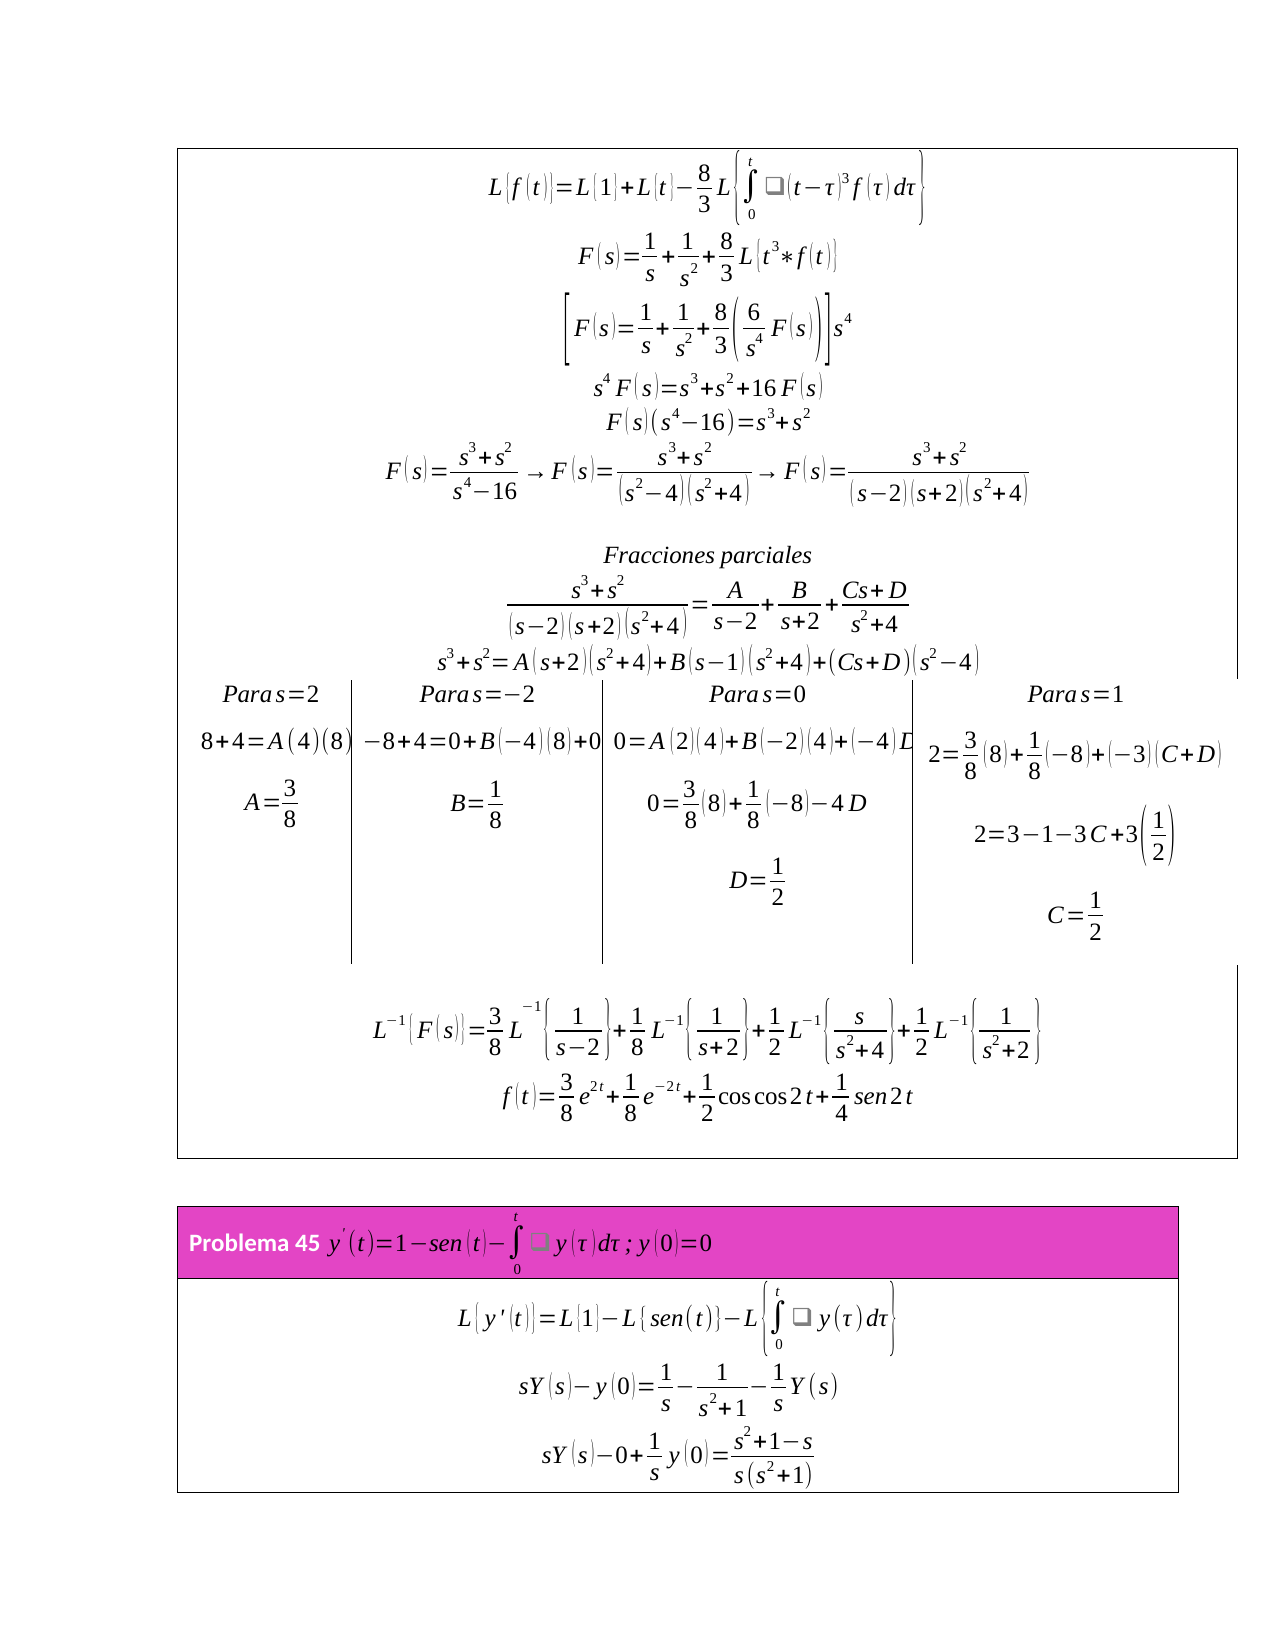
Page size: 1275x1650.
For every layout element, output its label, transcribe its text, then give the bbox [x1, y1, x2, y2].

table_header Problema 45 [178, 1207, 1178, 1278]
table_cell [178, 1279, 1178, 1492]
table_cell [178, 149, 1237, 1158]
